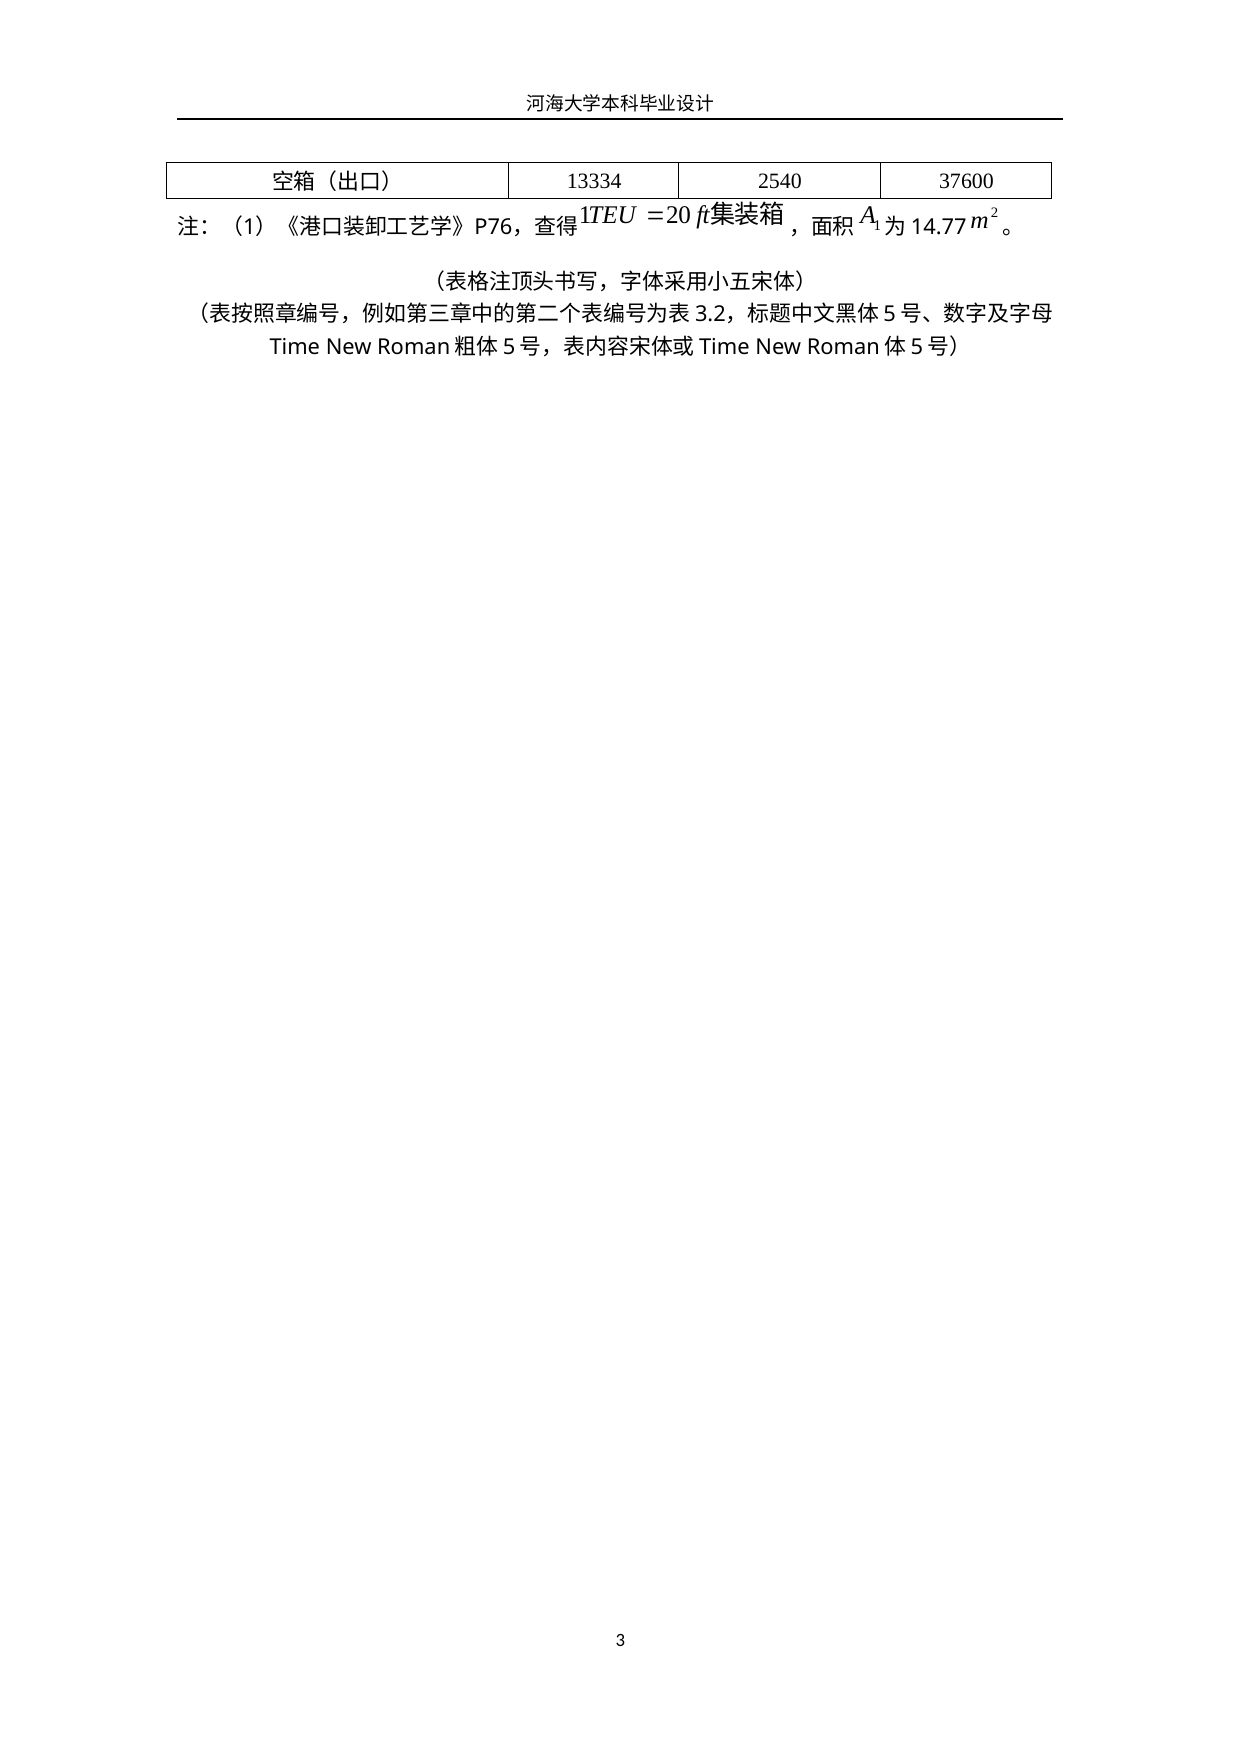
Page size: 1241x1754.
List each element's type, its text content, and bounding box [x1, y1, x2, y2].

table_cell 空箱（出口） [167, 163, 508, 197]
table_cell 2540 [679, 163, 880, 197]
text 注：（1）《港口装卸工艺学》P76，查得，面积为14.77。 [177, 198, 1060, 263]
table_cell 37600 [881, 163, 1051, 197]
text （表格注顶头书写，字体采用小五宋体） [177, 263, 1063, 296]
text （表按照章编号，例如第三章中的第二个表编号为表3.2，标题中文黑体5号、数字及字母Time New Roman粗体5号，表内容宋体或Time New Roman体5号） [177, 296, 1063, 361]
table_cell 13334 [509, 163, 678, 197]
